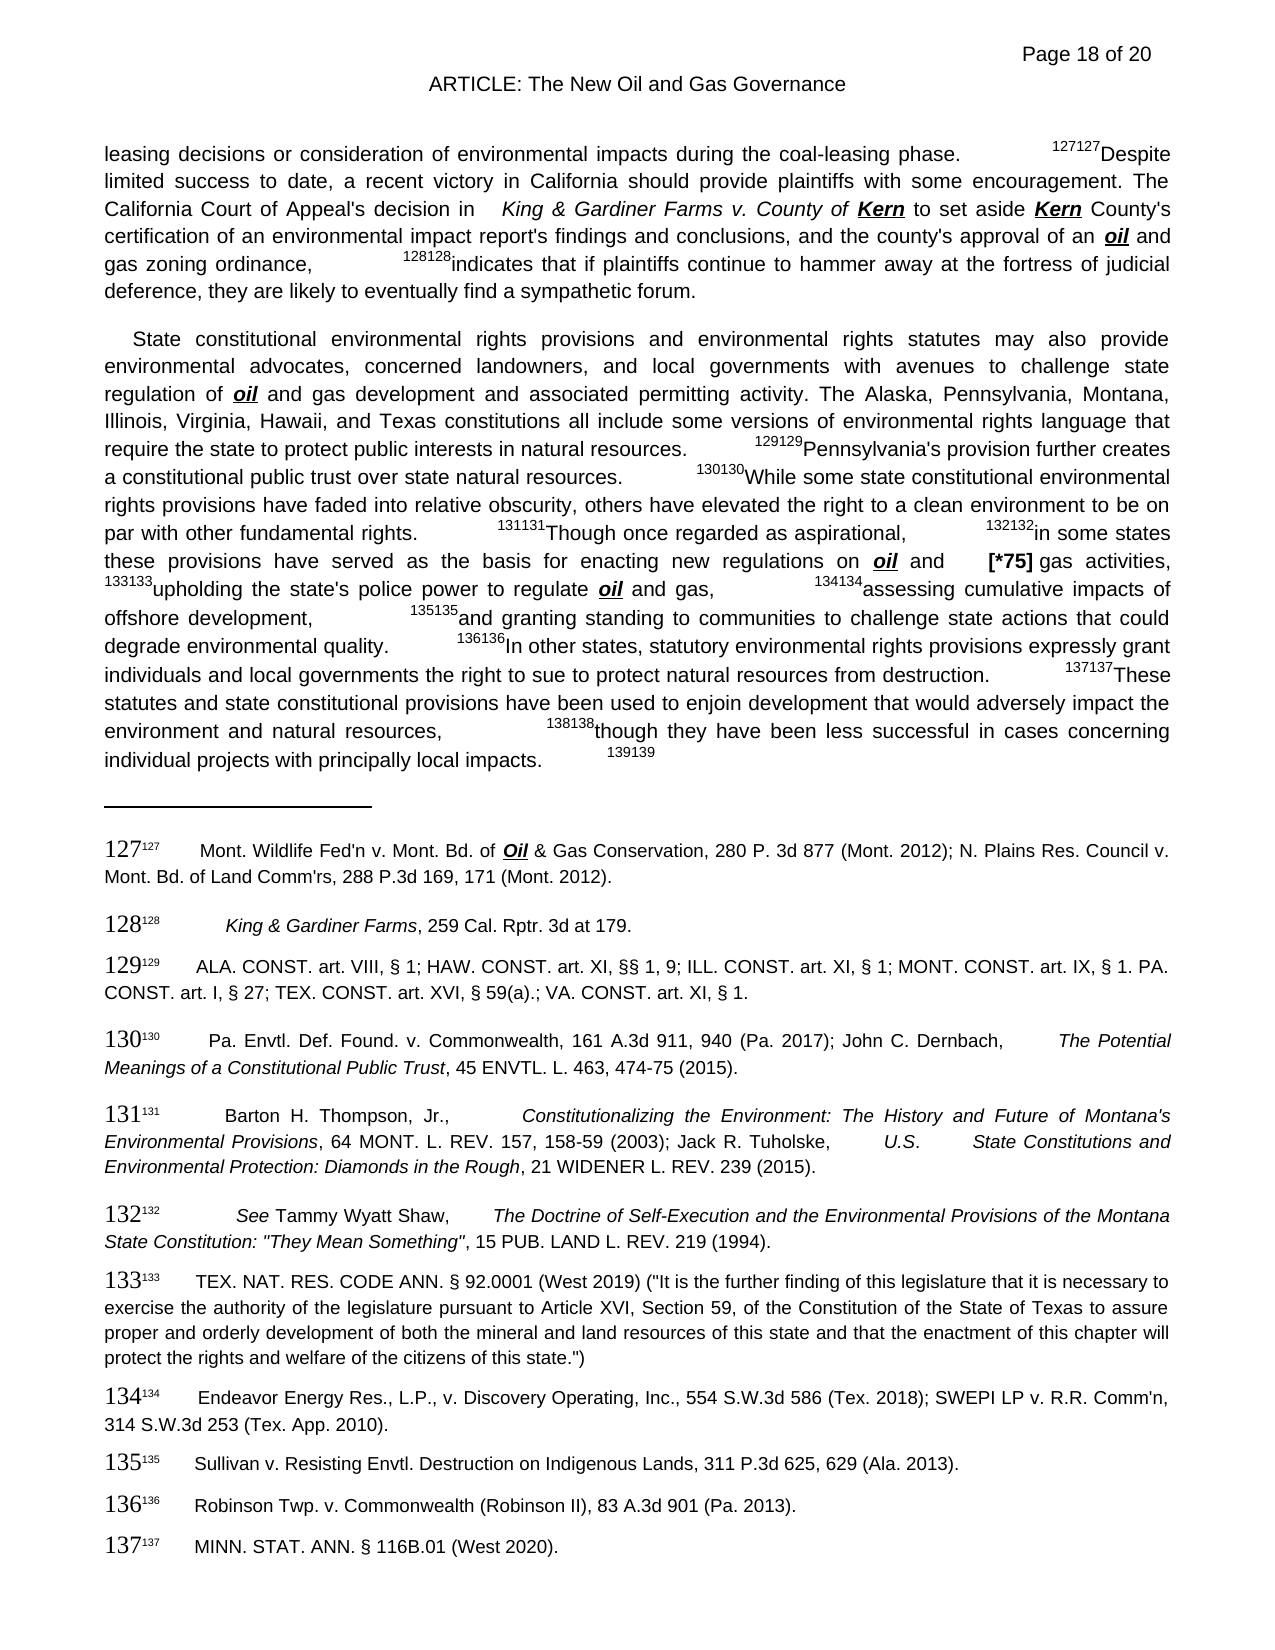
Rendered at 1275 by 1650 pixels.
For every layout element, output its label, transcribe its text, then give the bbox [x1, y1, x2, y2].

text State constitutional environmental rights provisions and environmental rights statutes may also provide environmental advocates, concerned landowners, and local governments with avenues to challenge state regulation of oil and gas development and associated permitting activity. The Alaska, Pennsylvania, Montana, Illinois, Virginia, Hawaii, and Texas constitutions all include some versions of environmental rights language that require the state to protect public interests in natural resources. 129Pennsylvania's provision further creates a constitutional public trust over state natural resources. 130While some state constitutional environmental rights provisions have faded into relative obscurity, others have elevated the right to a clean environment to be on par with other fundamental rights. 131Though once regarded as aspirational, 132in some states these provisions have served as the basis for enacting new regulations on oil and [*75] gas activities, 133upholding the state's police power to regulate oil and gas, 134assessing cumulative impacts of offshore development, 135and granting standing to communities to challenge state actions that could degrade environmental quality. 136In other states, statutory environmental rights provisions expressly grant individuals and local governments the right to sue to protect natural resources from destruction. 137These statutes and state constitutional provisions have been used to enjoin development that would adversely impact the environment and natural resources, 138though they have been less successful in cases concerning individual projects with principally local impacts. 139 [104, 324, 1171, 772]
text Plaintiffs have achieved limited success bringing judicial challenges based on the adequacy of county and agency decisions and environmental analyses. Courts evaluate the adequacy of state environmental impact analyses according to statutory judicial review standards, including those for administrative proceedings. 122These standards tend to be deferential to agency decisions 123and thus, judicial review is unlikely to favor plaintiffs challenging state environmental analyses. 124Thus far, examples of oil and gas decisions which have been remanded or reversed based on state environmental procedure statutes are scarce. However, a number of environmental plaintiffs have challenged state environmental reviews of oil and gas and used these processes to argue for more comprehensive reviews including indirect impacts and programmatic reviews. With only one recent exception, 125they have not been able to overcome strong judicial deference. For instance, in California, litigants were unsuccessful in advocating that the DOGGR was required to consider indirect impacts caused by the [*74] additional oil and gas development made possible by well stimulation. 126In Montana, the Supreme Court has rejected arguments that the Environmental Policy Act requires programmatic assessments of oil and gas leasing decisions or consideration of environmental impacts during the coal-leasing phase. 127Despite limited success to date, a recent victory in California should provide plaintiffs with some encouragement. The California Court of Appeal's decision in King & Gardiner Farms v. County of Kern to set aside Kern County's certification of an environmental impact report's findings and conclusions, and the county's approval of an oil and gas zoning ordinance, 128indicates that if plaintiffs continue to hammer away at the fortress of judicial deference, they are likely to eventually find a sympathetic forum. [104, 137, 1171, 303]
